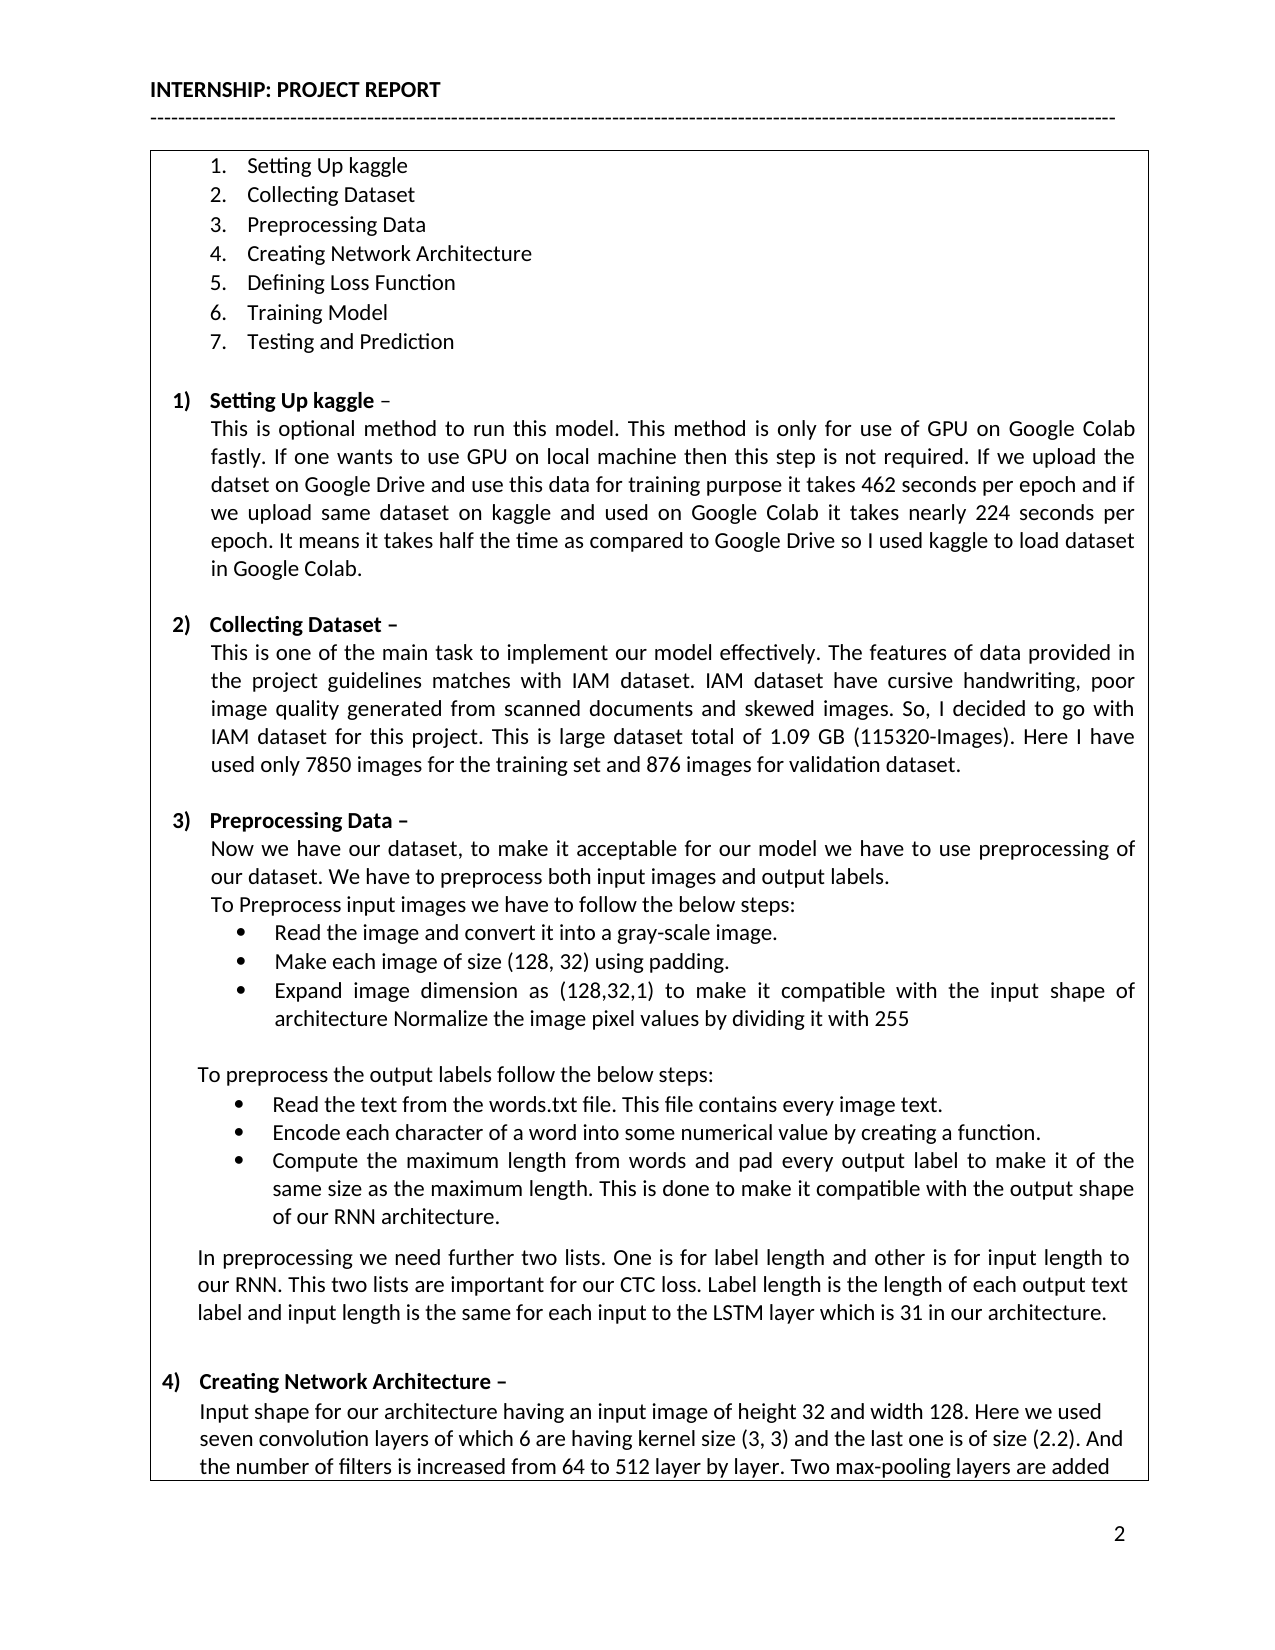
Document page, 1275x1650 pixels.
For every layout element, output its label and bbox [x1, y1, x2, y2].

table_cell [151, 151, 1148, 1480]
